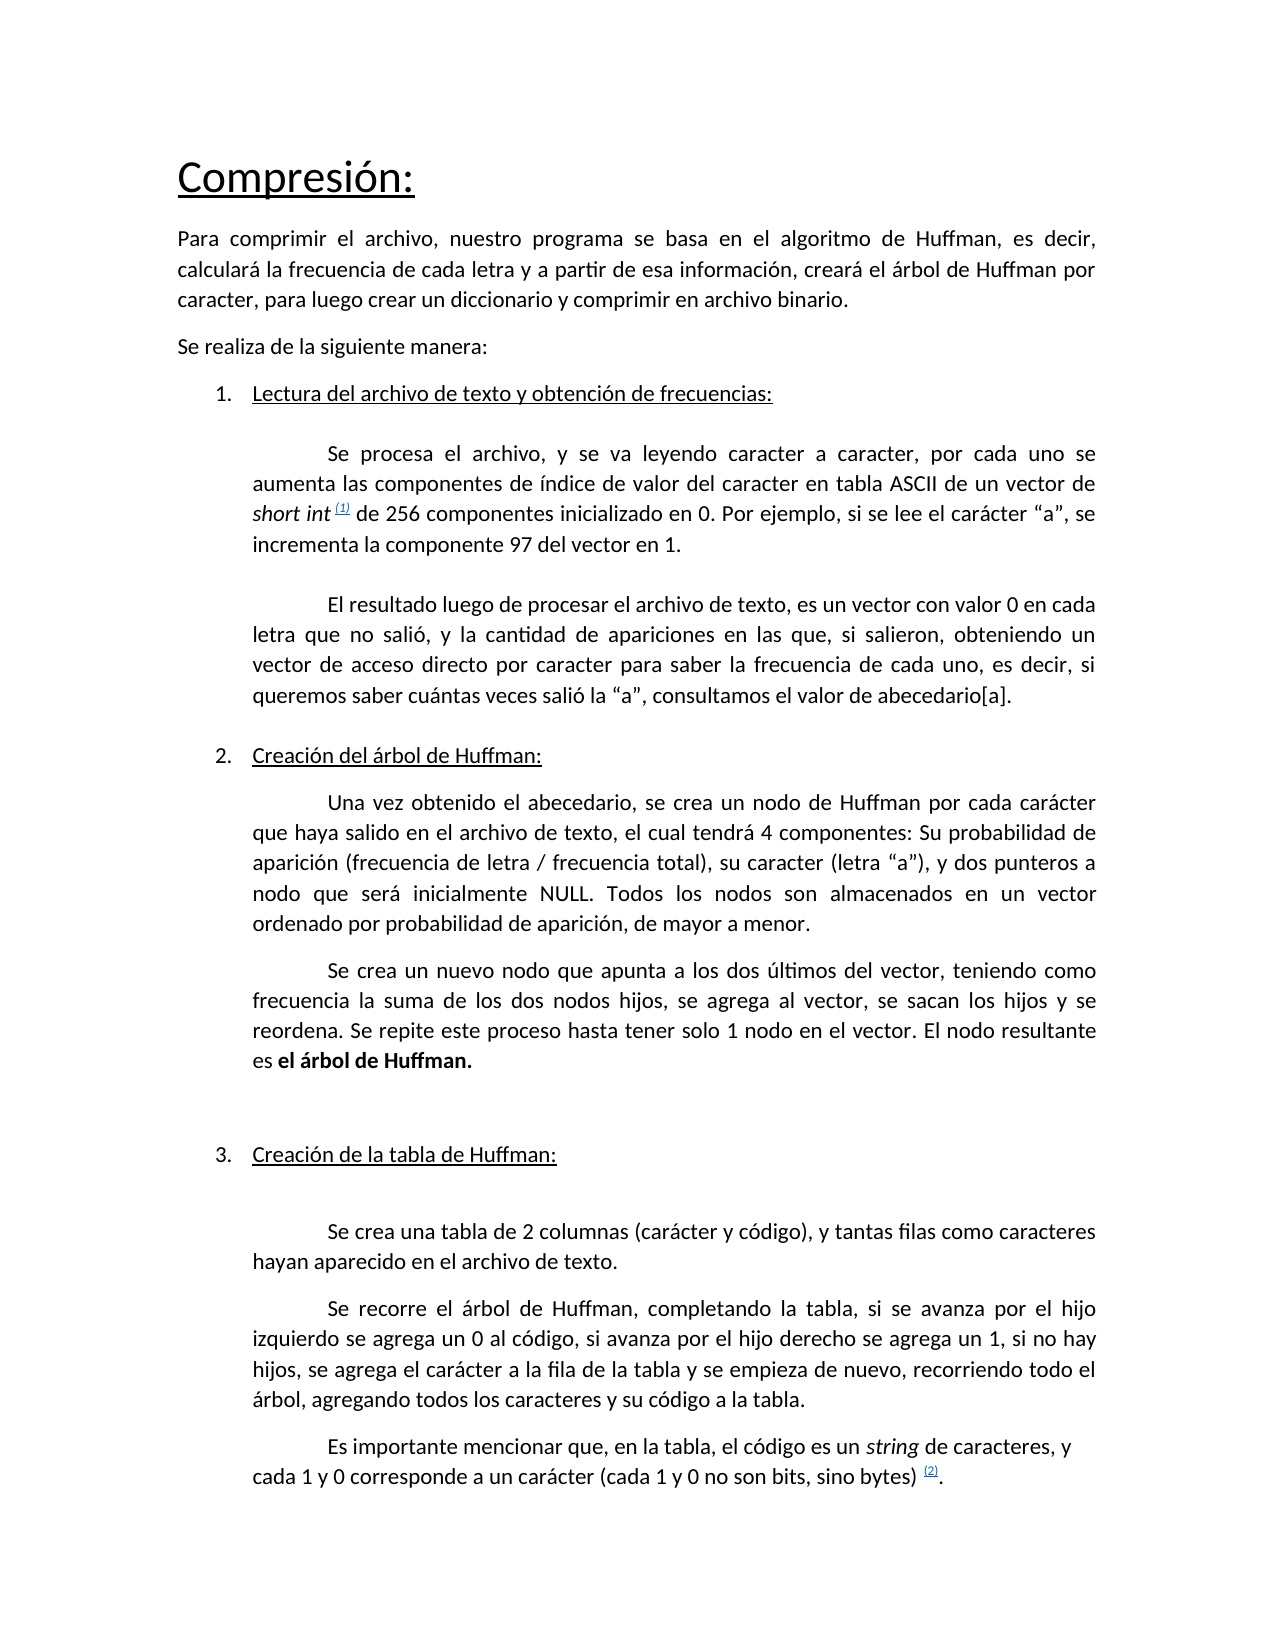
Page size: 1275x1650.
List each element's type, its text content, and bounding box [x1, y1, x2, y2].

text Para comprimir el archivo, nuestro programa se basa en el algoritmo de Huffman, es decir, calculará la frecuencia de cada letra y a partir de esa información, creará el árbol de Huffman por caracter, para luego crear un diccionario y comprimir en archivo binario. [177, 224, 1098, 313]
list Creación del árbol de Huffman: [215, 741, 1098, 769]
text Se crea una tabla de 2 columnas (carácter y código), y tantas filas como caracteres hayan aparecido en el archivo de texto. [252, 1217, 1098, 1276]
text Se crea un nuevo nodo que apunta a los dos últimos del vector, teniendo como frecuencia la suma de los dos nodos hijos, se agrega al vector, se sacan los hijos y se reordena. Se repite este proceso hasta tener solo 1 nodo en el vector. El nodo resultante es el árbol de Huffman. [252, 956, 1098, 1074]
text Es importante mencionar que, en la tabla, el código es un string de caracteres, y cada 1 y 0 corresponde a un carácter (cada 1 y 0 no son bits, sino bytes) (2). [252, 1432, 1098, 1490]
list Creación de la tabla de Huffman: [215, 1140, 1098, 1168]
text Compresión: [177, 148, 1098, 203]
list El resultado luego de procesar el archivo de texto, es un vector con valor 0 en cada letra que no salió, y la cantidad de apariciones en las que, si salieron, obteniendo un vector de acceso directo por caracter para saber la frecuencia de cada uno, es decir, si queremos saber cuántas veces salió la “a”, consultamos el valor de abecedario[a]. [252, 590, 1098, 709]
list Se procesa el archivo, y se va leyendo caracter a caracter, por cada uno se aumenta las componentes de índice de valor del caracter en tabla ASCII de un vector de short int (1) de 256 componentes inicializado en 0. Por ejemplo, si se lee el carácter “a”, se incrementa la componente 97 del vector en 1. [252, 439, 1098, 558]
text Se recorre el árbol de Huffman, completando la tabla, si se avanza por el hijo izquierdo se agrega un 0 al código, si avanza por el hijo derecho se agrega un 1, si no hay hijos, se agrega el carácter a la fila de la tabla y se empieza de nuevo, recorriendo todo el árbol, agregando todos los caracteres y su código a la tabla. [252, 1294, 1098, 1413]
list Lectura del archivo de texto y obtención de frecuencias: [215, 379, 1098, 407]
text Se realiza de la siguiente manera: [177, 332, 1098, 360]
text Una vez obtenido el abecedario, se crea un nodo de Huffman por cada carácter que haya salido en el archivo de texto, el cual tendrá 4 componentes: Su probabilidad de aparición (frecuencia de letra / frecuencia total), su caracter (letra “a”), y dos punteros a nodo que será inicialmente NULL. Todos los nodos son almacenados en un vector ordenado por probabilidad de aparición, de mayor a menor. [252, 788, 1098, 937]
